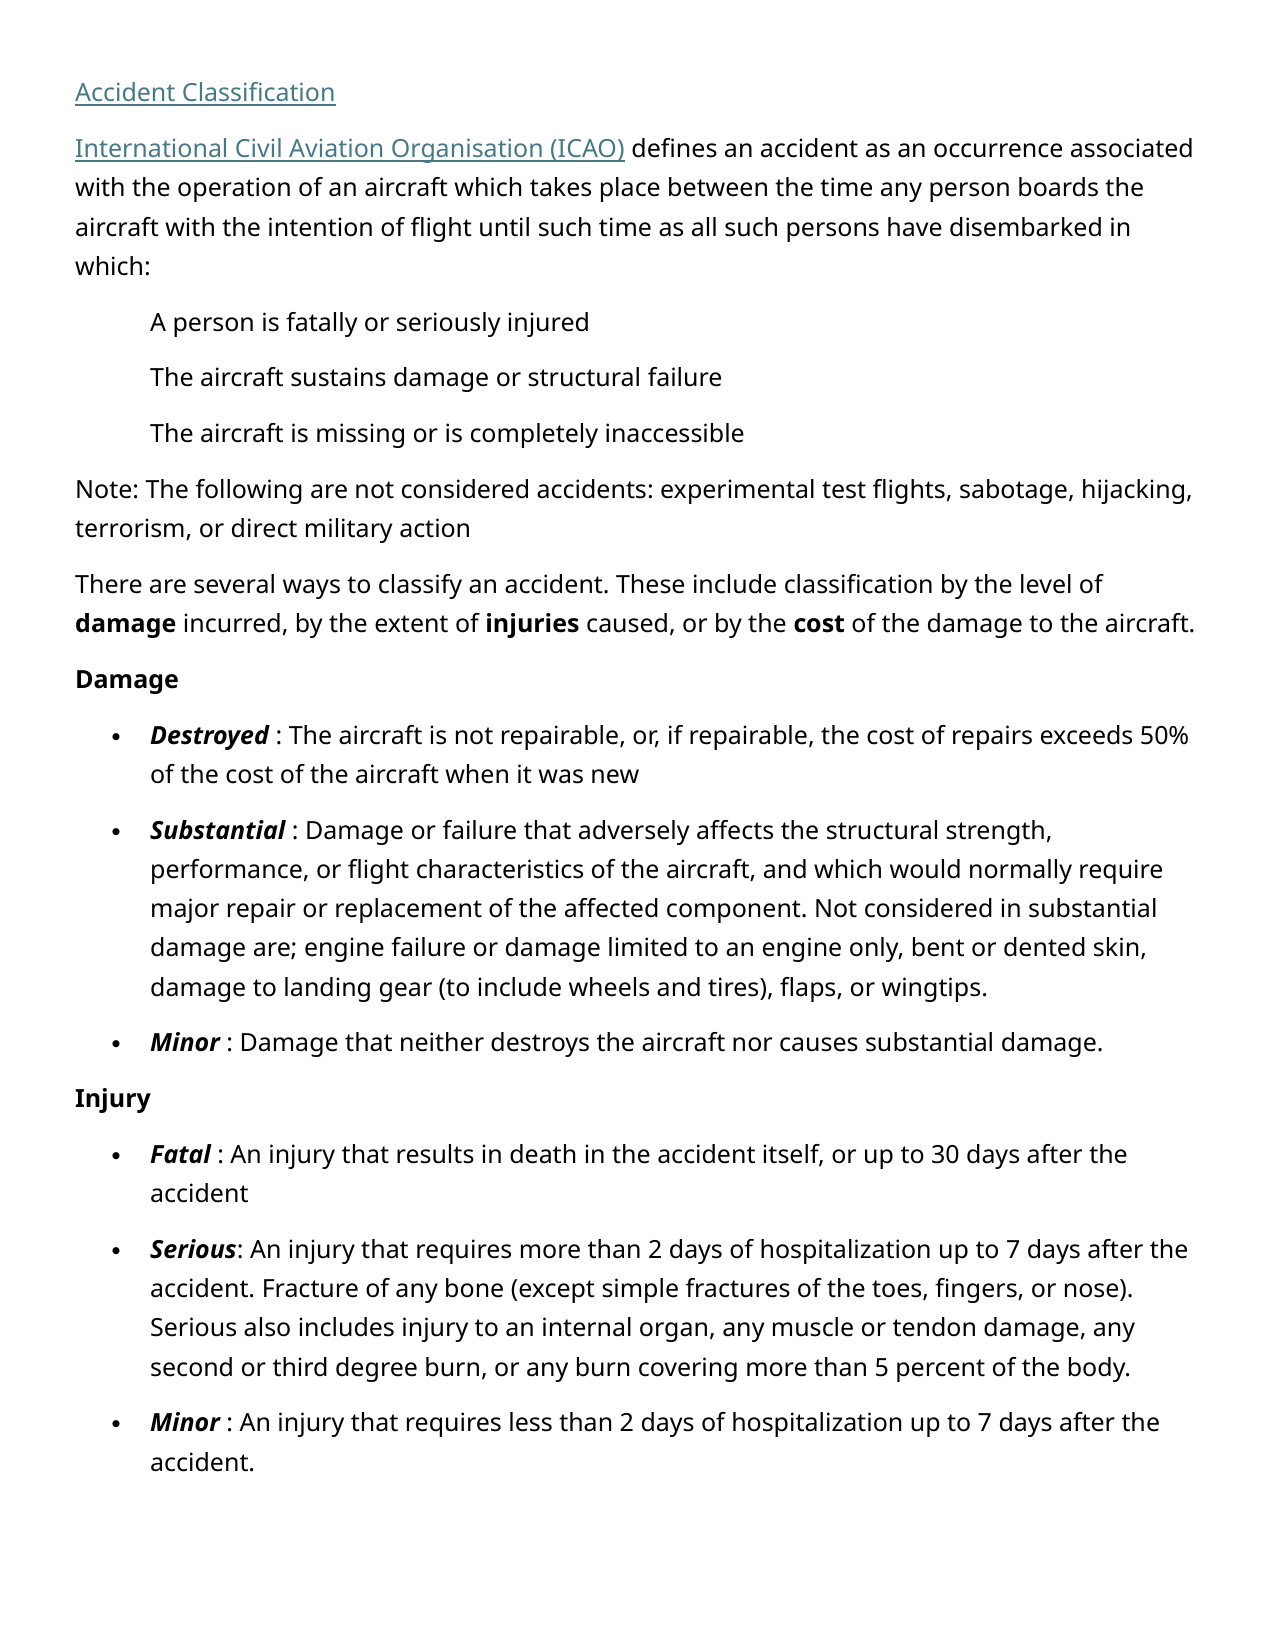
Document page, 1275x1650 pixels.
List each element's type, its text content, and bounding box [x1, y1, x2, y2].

text The aircraft sustains damage or structural failure [150, 360, 1200, 394]
list Substantial : Damage or failure that adversely affects the structural strength, performance, or flight characteristics of the aircraft, and which would normally require major repair or replacement of the affected component. Not considered in substantial damage are; engine failure or damage limited to an engine only, bent or dented skin, damage to landing gear (to include wheels and tires), flaps, or wingtips. [112, 812, 1200, 1003]
text Injury [75, 1081, 1200, 1115]
text Accident Classification [75, 75, 1200, 109]
text Note: The following are not considered accidents: experimental test flights, sabotage, hijacking, terrorism, or direct military action [75, 472, 1200, 545]
text A person is fatally or seriously injured [150, 304, 1200, 338]
text Damage [75, 662, 1200, 696]
list Minor : Damage that neither destroys the aircraft nor causes substantial damage. [112, 1025, 1200, 1059]
text International Civil Aviation Organisation (ICAO) defines an accident as an occurrence associated with the operation of an aircraft which takes place between the time any person boards the aircraft with the intention of flight until such time as all such persons have disembarked in which: [75, 131, 1200, 282]
text The aircraft is missing or is completely inaccessible [150, 416, 1200, 450]
list Minor : An injury that requires less than 2 days of hospitalization up to 7 days after the accident. [112, 1405, 1200, 1478]
text There are several ways to classify an accident. These include classification by the level of damage incurred, by the extent of injuries caused, or by the cost of the damage to the aircraft. [75, 567, 1200, 640]
list Destroyed : The aircraft is not repairable, or, if repairable, the cost of repairs exceeds 50% of the cost of the aircraft when it was new [112, 717, 1200, 791]
list Serious: An injury that requires more than 2 days of hospitalization up to 7 days after the accident. Fracture of any bone (except simple fractures of the toes, fingers, or nose). Serious also includes injury to an internal organ, any muscle or tendon damage, any second or third degree burn, or any burn covering more than 5 percent of the body. [112, 1232, 1200, 1383]
list Fatal : An injury that results in death in the accident itself, or up to 30 days after the accident [112, 1137, 1200, 1210]
